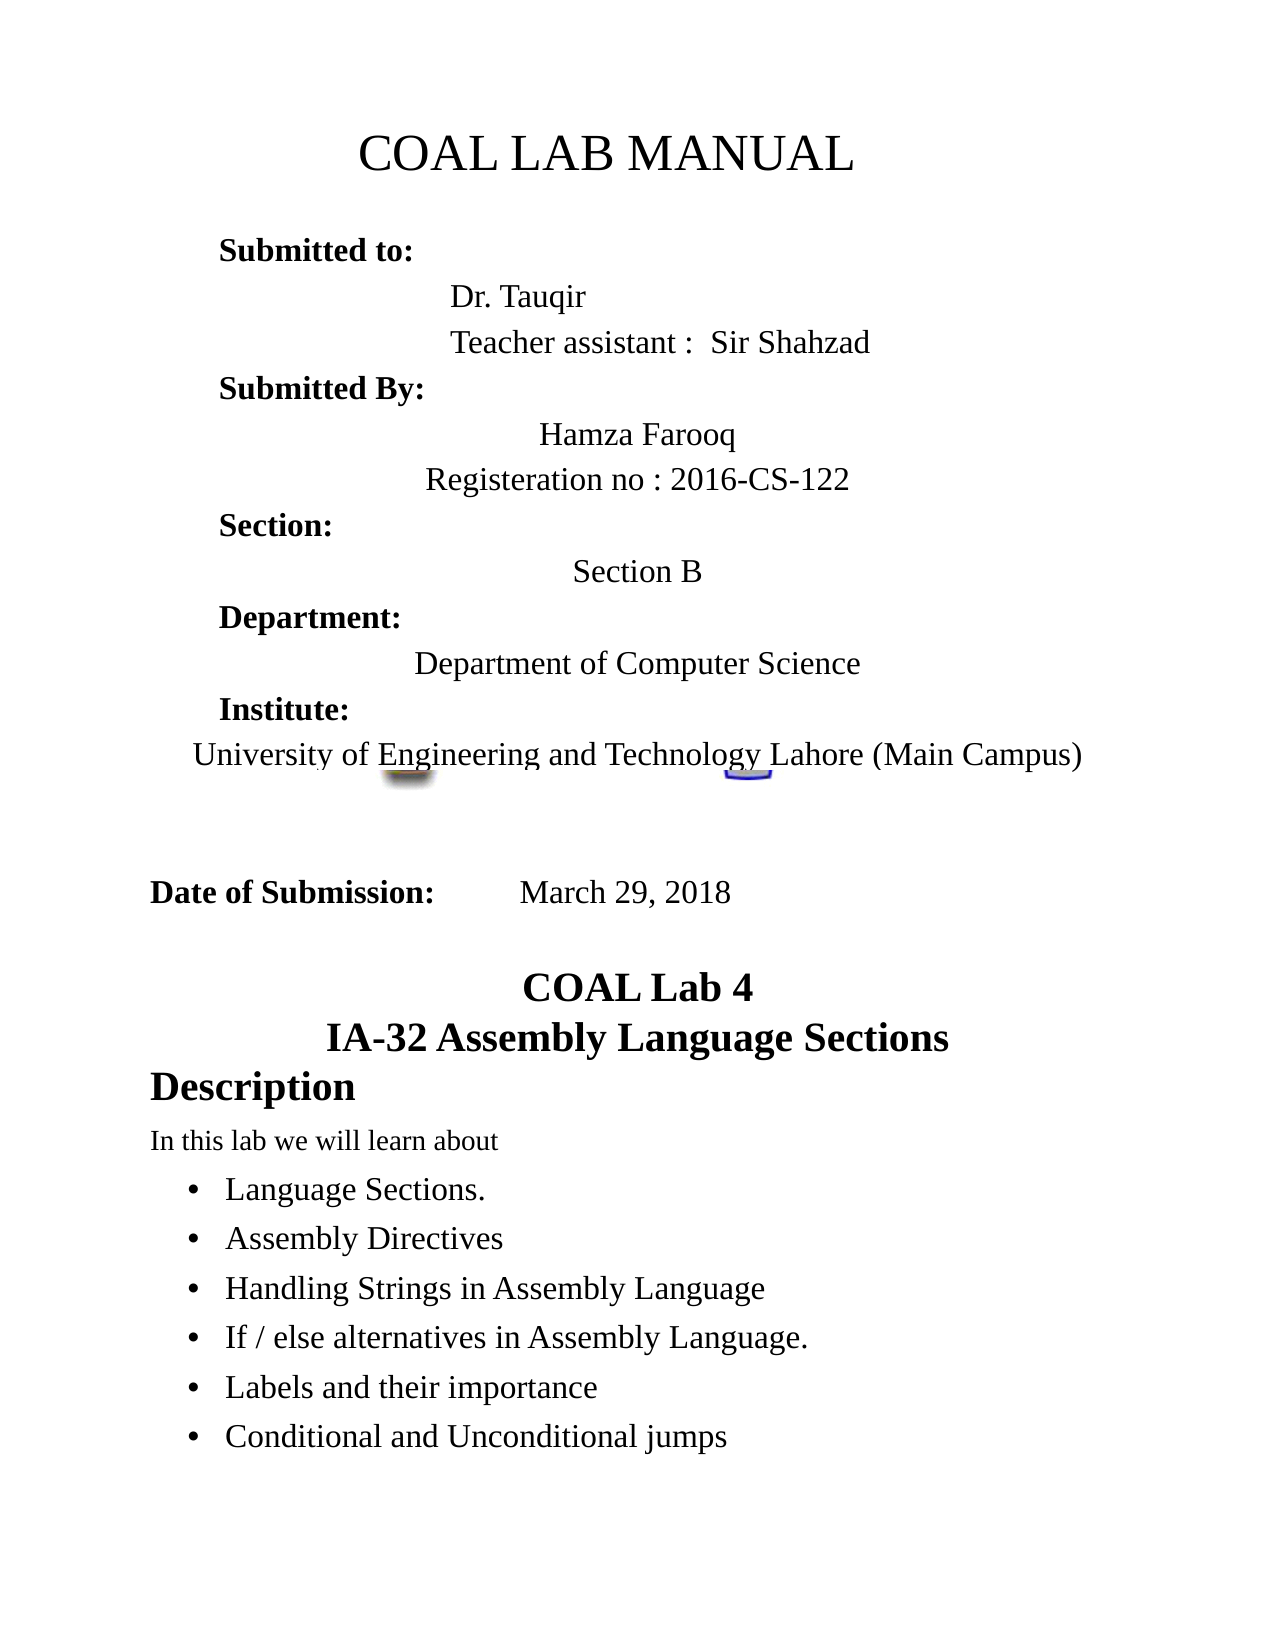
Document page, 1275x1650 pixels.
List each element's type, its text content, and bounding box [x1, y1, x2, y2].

text Submitted to: [219, 242, 1125, 267]
list Language Sections. [187, 1177, 1125, 1206]
text Description [150, 1078, 1125, 1107]
text COAL Lab 4 [150, 979, 1125, 1007]
text Dr. Tauqir [450, 287, 1125, 312]
text Submitted By: [219, 379, 1125, 404]
list If / else alternatives in Assembly Language. [187, 1326, 1125, 1354]
text COAL LAB MANUAL [150, 150, 1125, 175]
text Department: [219, 608, 1125, 633]
text Registeration no : 2016-CS-122 [150, 471, 1125, 496]
text Section: [219, 517, 1125, 542]
list Conditional and Unconditional jumps [187, 1425, 1125, 1454]
list Labels and their importance [187, 1375, 1125, 1404]
text Date of Submission: March 29, 2018 [150, 883, 1125, 908]
text University of Engineering and Technology Lahore (Main Campus) [877, 746, 1077, 771]
text Institute: [219, 700, 1125, 725]
text University of Engineering and Technology Lahore (Main Campus) [150, 746, 878, 771]
list Handling Strings in Assembly Language [187, 1276, 1125, 1305]
list Assembly Directives [187, 1227, 1125, 1255]
text Section B [150, 562, 1125, 587]
text In this lab we will learn about [150, 1127, 1125, 1156]
text Hamza Farooq [150, 425, 1125, 450]
text IA-32 Assembly Language Sections [150, 1028, 1125, 1057]
text Teacher assistant : Sir Shahzad [450, 333, 1125, 358]
text Department of Computer Science [150, 654, 1125, 679]
